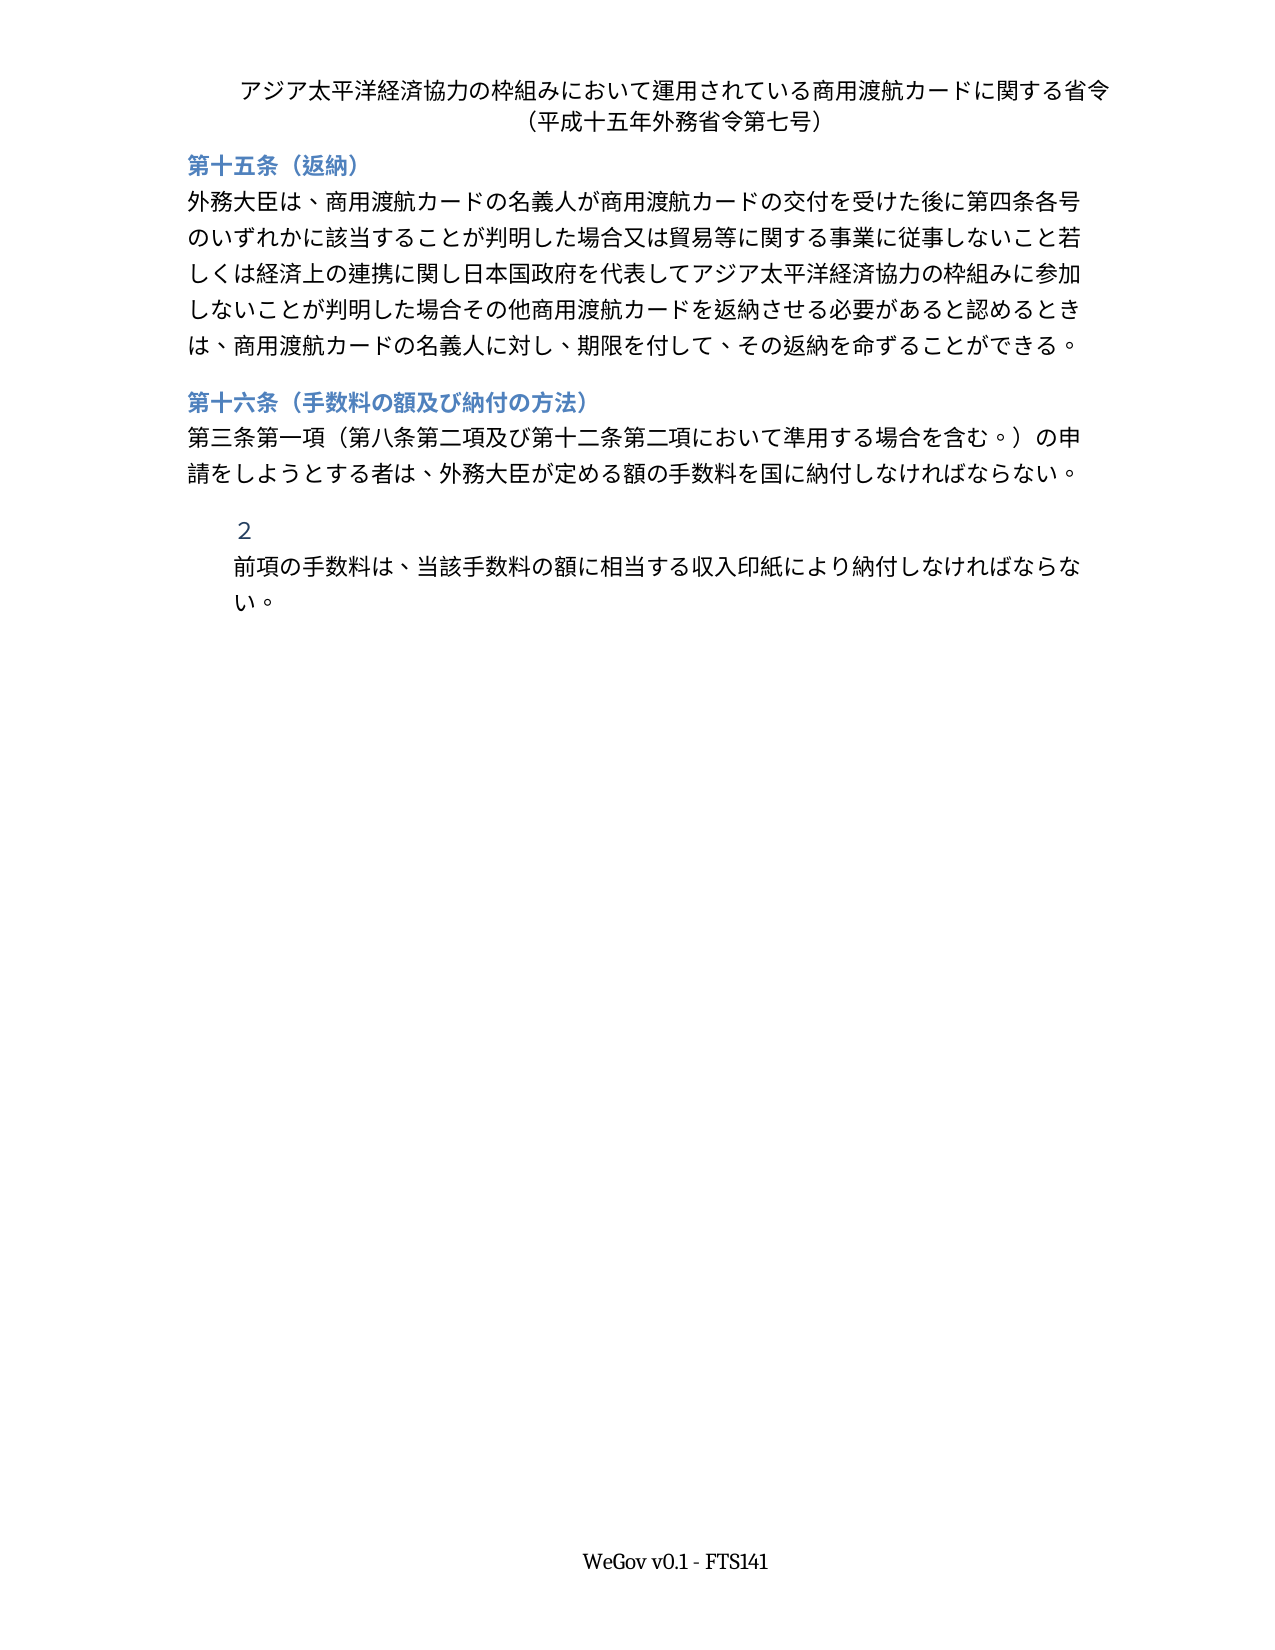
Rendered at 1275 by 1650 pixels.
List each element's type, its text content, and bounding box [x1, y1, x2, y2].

text 第三条第一項（第八条第二項及び第十二条第二項において準用する場合を含む。）の申請をしようとする者は、外務大臣が定める額の手数料を国に納付しなければならない。 [187, 422, 1087, 489]
subtitle ２ [233, 515, 1087, 546]
subtitle 第十六条（手数料の額及び納付の方法） [187, 386, 1087, 418]
text 外務大臣は、商用渡航カードの名義人が商用渡航カードの交付を受けた後に第四条各号のいずれかに該当することが判明した場合又は貿易等に関する事業に従事しないこと若しくは経済上の連携に関し日本国政府を代表してアジア太平洋経済協力の枠組みに参加しないことが判明した場合その他商用渡航カードを返納させる必要があると認めるときは、商用渡航カードの名義人に対し、期限を付して、その返納を命ずることができる。 [187, 186, 1087, 361]
subtitle 第十五条（返納） [187, 150, 1087, 181]
text 前項の手数料は、当該手数料の額に相当する収入印紙により納付しなければならない。 [233, 551, 1087, 618]
